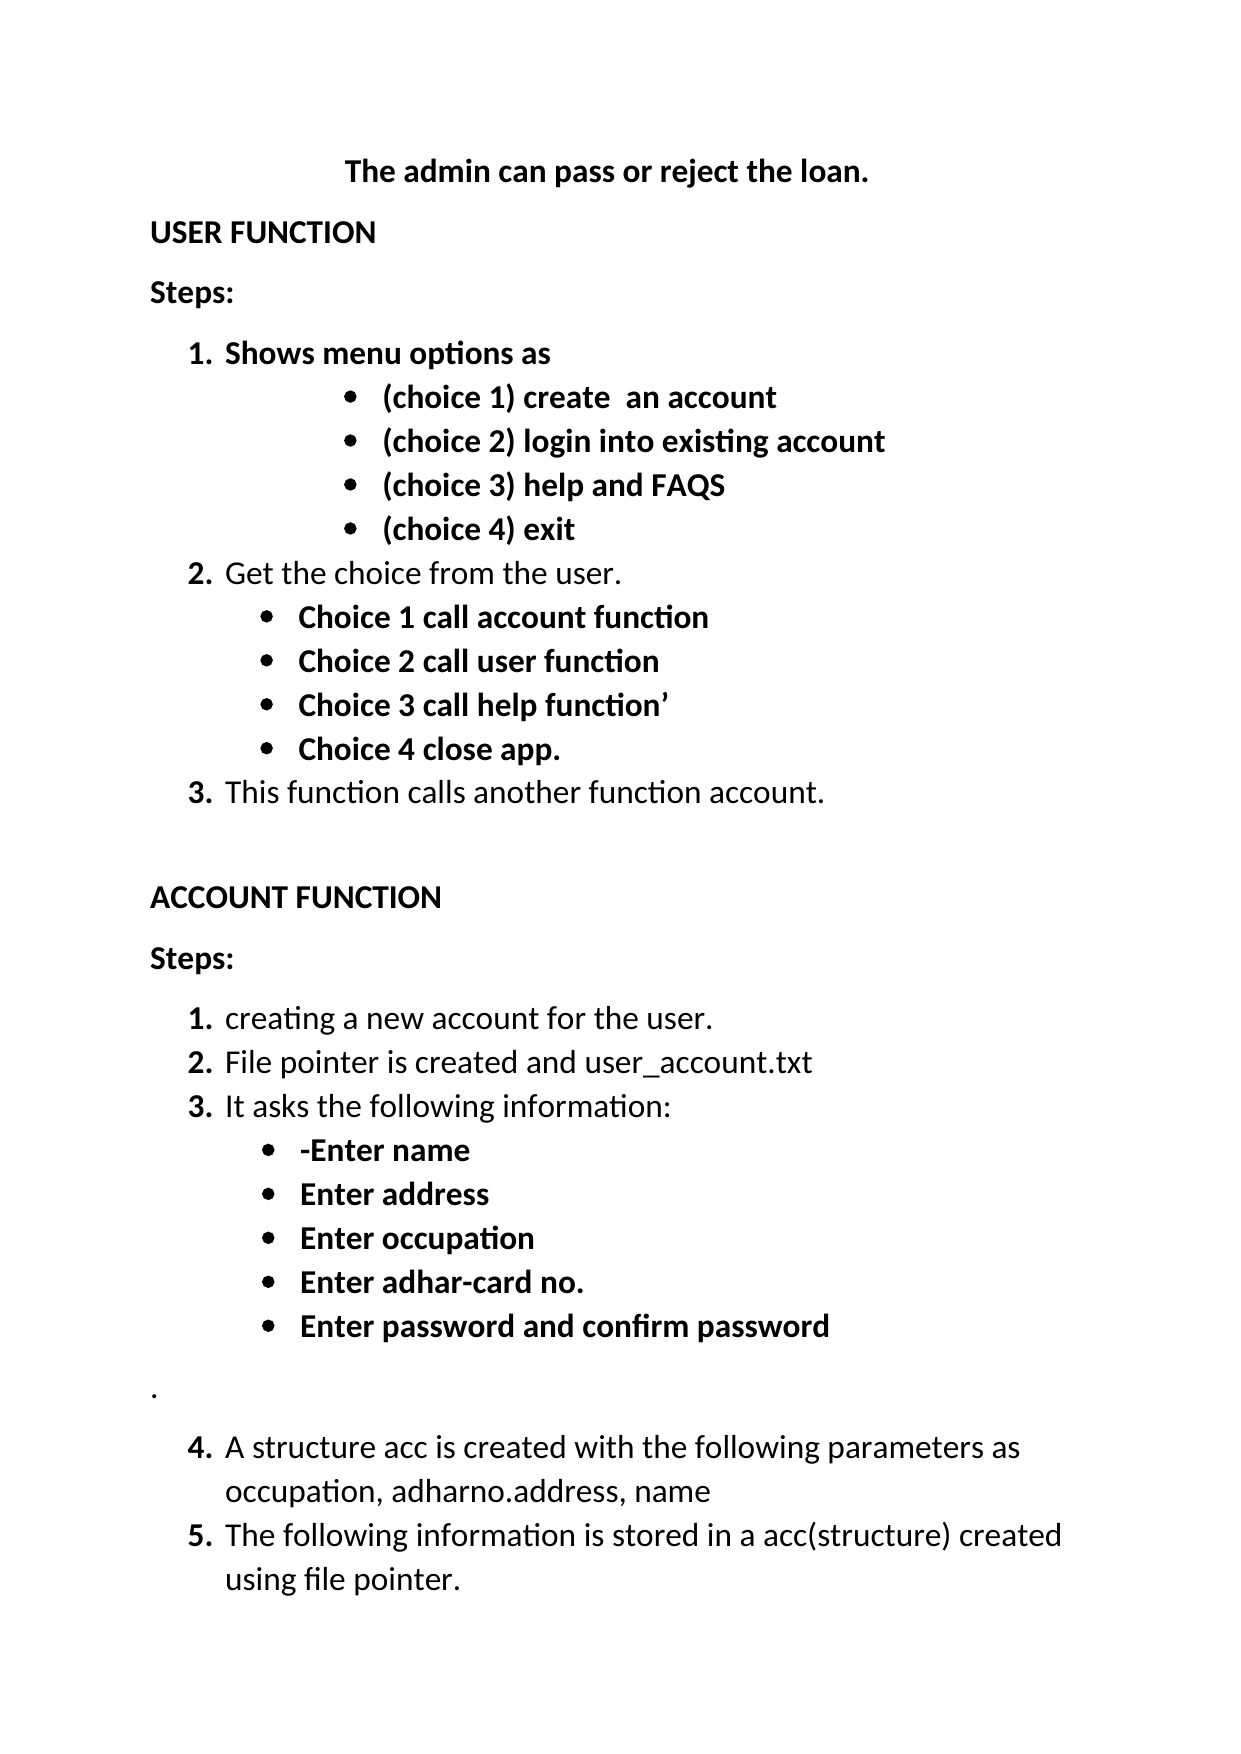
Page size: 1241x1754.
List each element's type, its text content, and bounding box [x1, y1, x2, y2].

text Steps: [150, 271, 1090, 312]
list A structure acc is created with the following parameters as occupation, adharno.address, name [187, 1426, 1090, 1511]
list Choice 3 call help function’ [261, 683, 1090, 724]
list It asks the following information: [187, 1085, 1090, 1126]
text ACCOUNT FUNCTION [150, 876, 1090, 917]
list (choice 1) create an account [344, 376, 1090, 417]
list Choice 4 close app. [261, 727, 1090, 768]
list (choice 4) exit [344, 508, 1090, 548]
list Enter address [262, 1173, 1090, 1214]
list -Enter name [262, 1129, 1090, 1170]
list Choice 1 call account function [261, 596, 1090, 636]
list creating a new account for the user. [187, 997, 1090, 1038]
text . [150, 1366, 1090, 1406]
list Choice 2 call user function [261, 639, 1090, 680]
list Enter password and confirm password [262, 1305, 1090, 1346]
list (choice 2) login into existing account [344, 420, 1090, 461]
list This function calls another function account. [187, 771, 1090, 812]
list The following information is stored in a acc(structure) created using file pointer. [187, 1514, 1090, 1599]
list Shows menu options as [187, 332, 1090, 373]
list Enter adhar-card no. [262, 1261, 1090, 1302]
text The admin can pass or reject the loan. [344, 150, 1090, 191]
list Get the choice from the user. [187, 552, 1090, 592]
text USER FUNCTION [150, 211, 1090, 251]
list Enter occupation [262, 1217, 1090, 1258]
list (choice 3) help and FAQS [344, 464, 1090, 504]
text Steps: [150, 937, 1090, 977]
list File pointer is created and user_account.txt [187, 1041, 1090, 1082]
